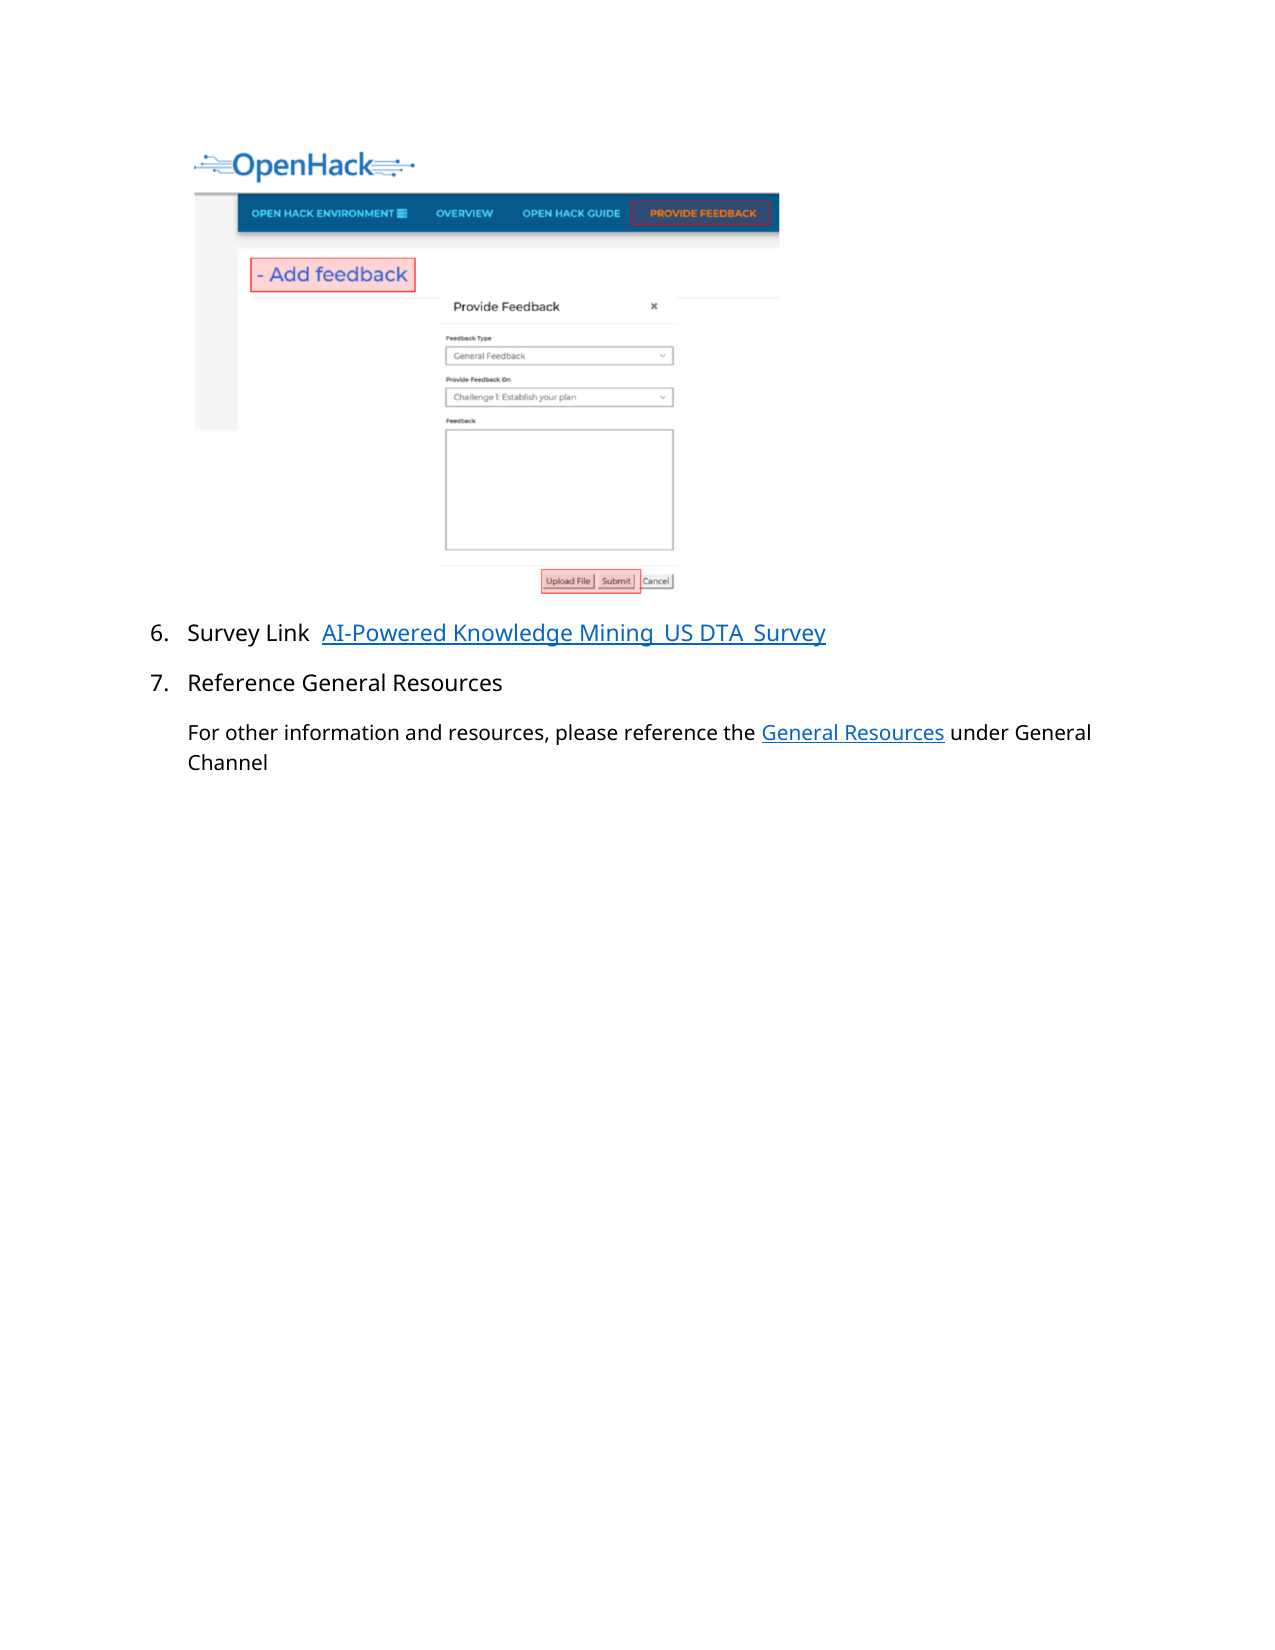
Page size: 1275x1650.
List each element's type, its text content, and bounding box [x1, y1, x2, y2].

picture [187, 150, 785, 598]
text 6. Survey Link AI-Powered Knowledge Mining_US DTA_Survey [150, 617, 1125, 648]
text For other information and resources, please reference the General Resources under General Channel [187, 718, 1125, 777]
text 7. Reference General Resources [150, 667, 1125, 698]
